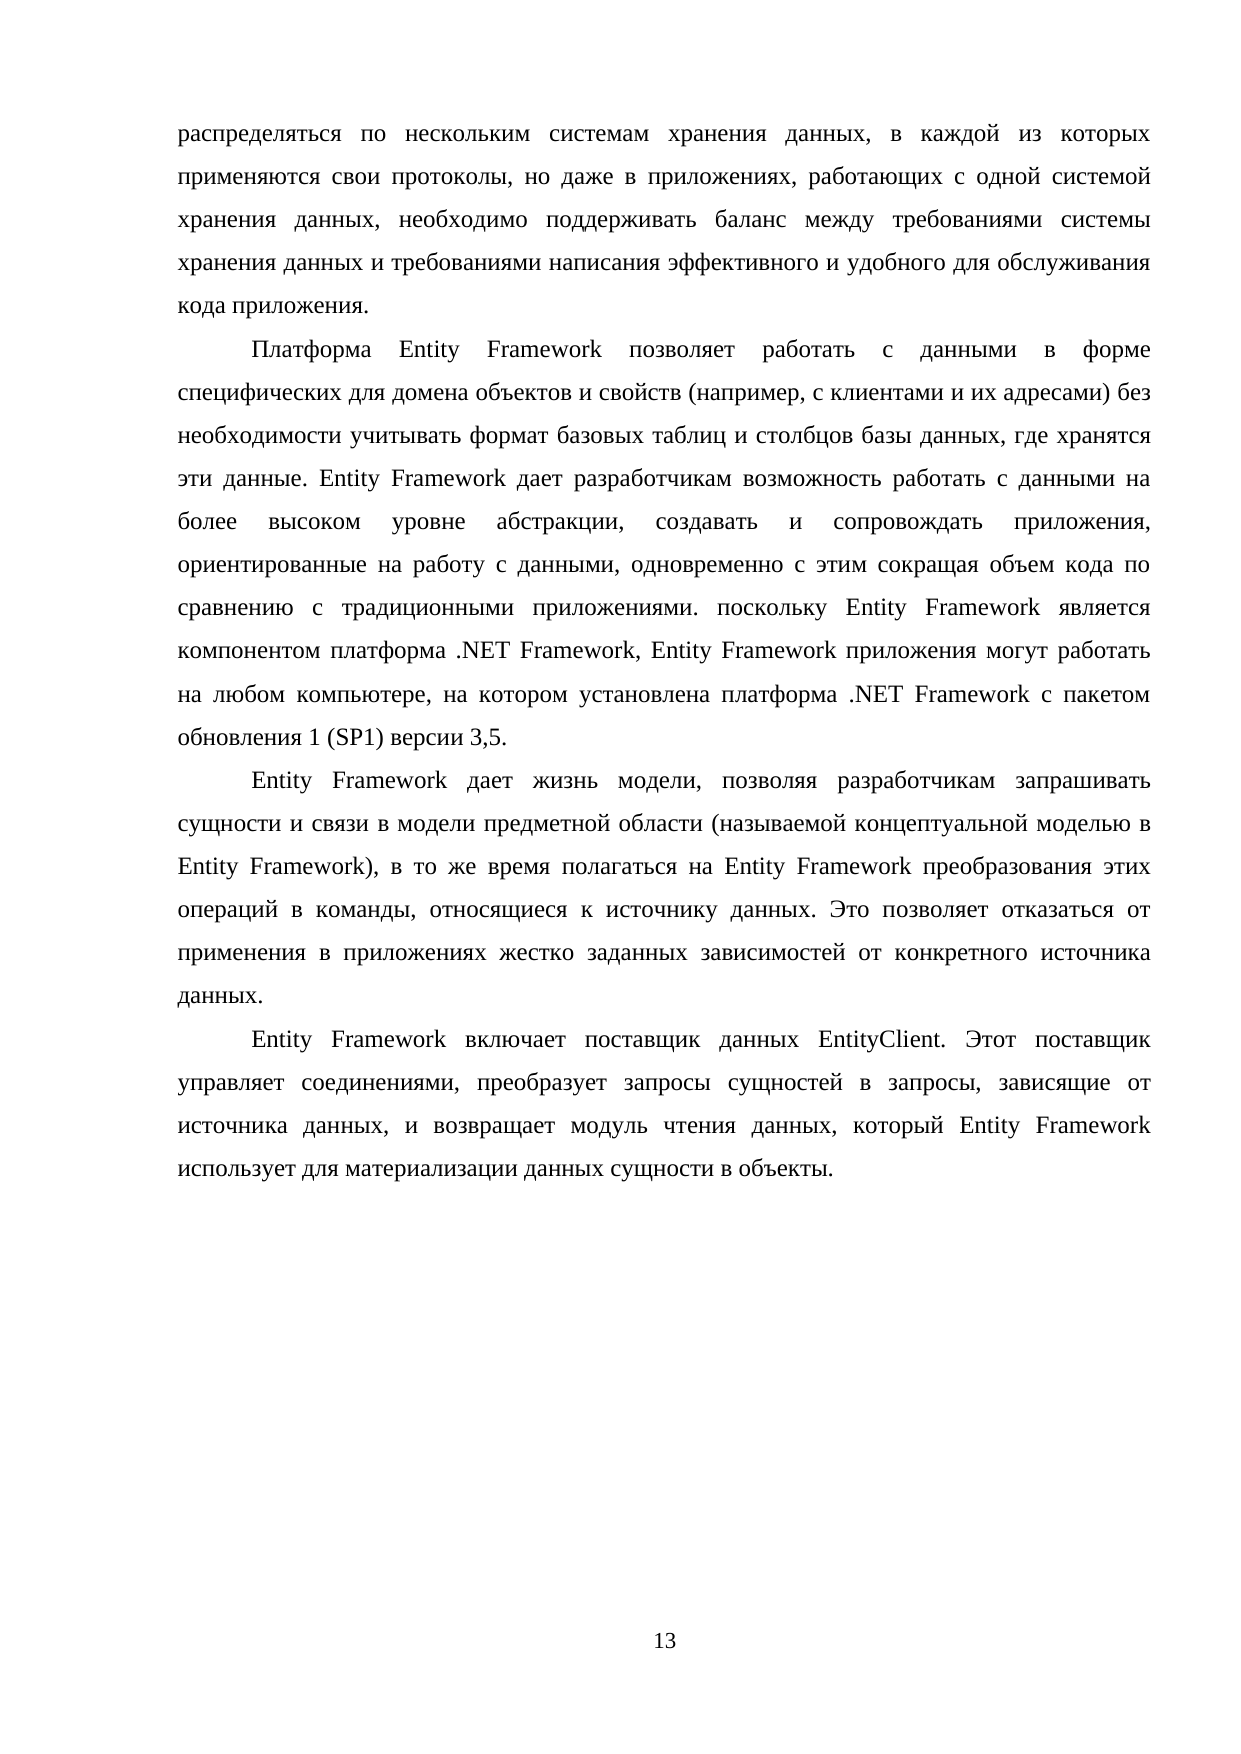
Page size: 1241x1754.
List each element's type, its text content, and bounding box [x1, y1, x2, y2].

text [177, 118, 1152, 319]
text Entity Framework дает жизнь модели, позволяя разработчикам запрашивать сущности и связи в модели предметной области (называемой концептуальной моделью в Entity Framework), в то же время полагаться на Entity Framework преобразования этих операций в команды, относящиеся к источнику данных. Это позволяет отказаться от применения в приложениях жестко заданных зависимостей от конкретного источника данных. [177, 765, 1152, 1009]
text Entity Framework включает поставщик данных EntityClient. Этот поставщик управляет соединениями, преобразует запросы сущностей в запросы, зависящие от источника данных, и возвращает модуль чтения данных, который Entity Framework использует для материализации данных сущности в объекты. [177, 1024, 1152, 1182]
text Платформа Entity Framework позволяет работать с данными в форме специфических для домена объектов и свойств (например, с клиентами и их адресами) без необходимости учитывать формат базовых таблиц и столбцов базы данных, где хранятся эти данные. Entity Framework дает разработчикам возможность работать с данными на более высоком уровне абстракции, создавать и сопровождать приложения, ориентированные на работу с данными, одновременно с этим сокращая объем кода по сравнению с традиционными приложениями. поскольку Entity Framework является компонентом платформа .NET Framework, Entity Framework приложения могут работать на любом компьютере, на котором установлена платформа .NET Framework с пакетом обновления 1 (SP1) версии 3,5. [177, 334, 1152, 751]
